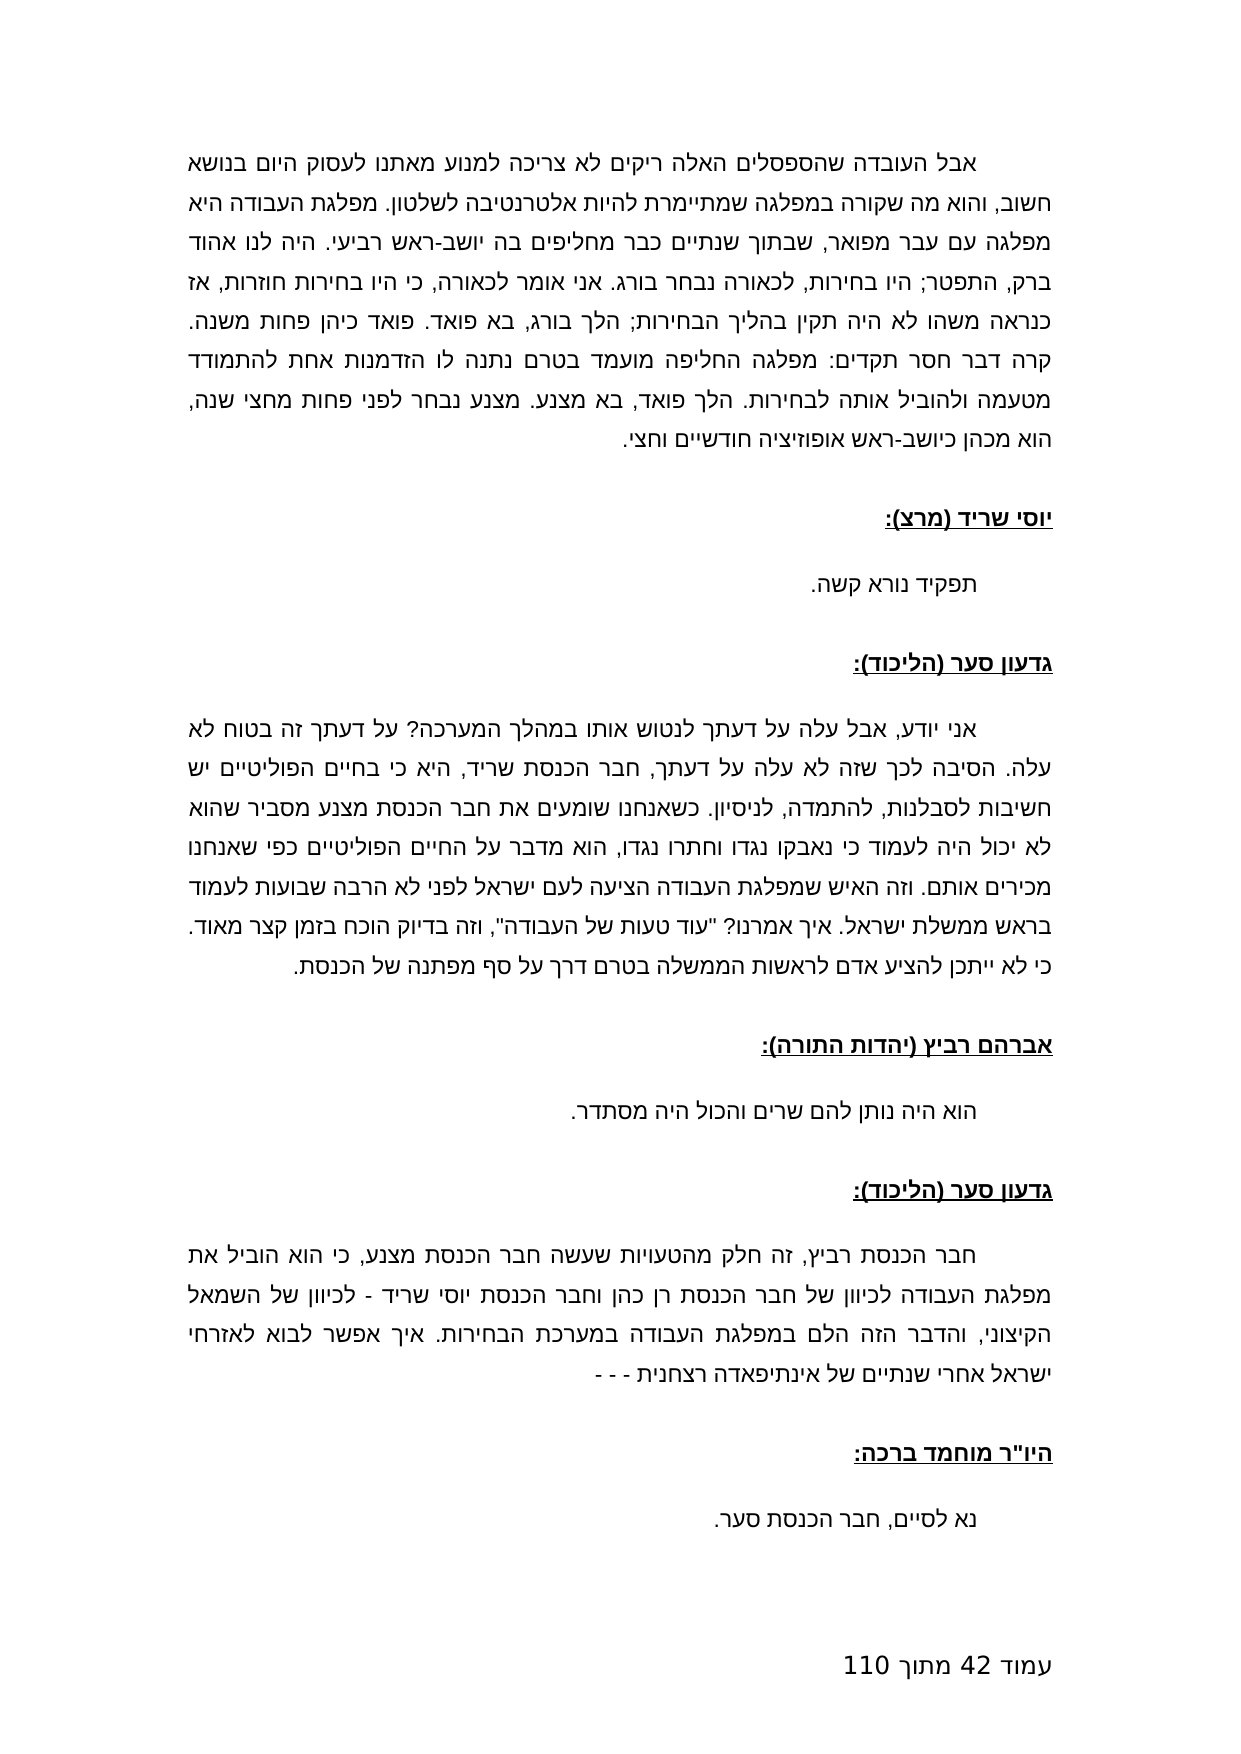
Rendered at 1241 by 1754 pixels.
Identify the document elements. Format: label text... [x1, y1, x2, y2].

text גדעון סער (הליכוד): [187, 1177, 1053, 1203]
text תפקיד נורא קשה. [187, 571, 1053, 597]
text הוא היה נותן להם שרים והכול היה מסתדר. [187, 1098, 1053, 1124]
text היו"ר מוחמד ברכה: [187, 1440, 1053, 1466]
text גדעון סער (הליכוד): [187, 650, 1053, 676]
text חבר הכנסת רביץ, זה חלק מהטעויות שעשה חבר הכנסת מצנע, כי הוא הוביל את מפלגת העבודה לכיוון של חבר הכנסת רן כהן וחבר הכנסת יוסי שריד - לכיוון של השמאל הקיצוני, והדבר הזה הלם במפלגת העבודה במערכת הבחירות. איך אפשר לבוא לאזרחי ישראל אחרי שנתיים של אינתיפאדה רצחנית - - - [187, 1242, 1053, 1387]
text אני יודע, אבל עלה על דעתך לנטוש אותו במהלך המערכה? על דעתך זה בטוח לא עלה. הסיבה לכך שזה לא עלה על דעתך, חבר הכנסת שריד, היא כי בחיים הפוליטיים יש חשיבות לסבלנות, להתמדה, לניסיון. כשאנחנו שומעים את חבר הכנסת מצנע מסביר שהוא לא יכול היה לעמוד כי נאבקו נגדו וחתרו נגדו, הוא מדבר על החיים הפוליטיים כפי שאנחנו מכירים אותם. וזה האיש שמפלגת העבודה הציעה לעם ישראל לפני לא הרבה שבועות לעמוד בראש ממשלת ישראל. איך אמרנו? "עוד טעות של העבודה", וזה בדיוק הוכח בזמן קצר מאוד. כי לא ייתכן להציע אדם לראשות הממשלה בטרם דרך על סף מפתנה של הכנסת. [187, 716, 1053, 979]
text נא לסיים, חבר הכנסת סער. [187, 1506, 1053, 1532]
text אברהם רביץ (יהדות התורה): [187, 1032, 1053, 1058]
text אבל העובדה שהספסלים האלה ריקים לא צריכה למנוע מאתנו לעסוק היום בנושא חשוב, והוא מה שקורה במפלגה שמתיימרת להיות אלטרנטיבה לשלטון. מפלגת העבודה היא מפלגה עם עבר מפואר, שבתוך שנתיים כבר מחליפים בה יושב-ראש רביעי. היה לנו אהוד ברק, התפטר; היו בחירות, לכאורה נבחר בורג. אני אומר לכאורה, כי היו בחירות חוזרות, אז כנראה משהו לא היה תקין בהליך הבחירות; הלך בורג, בא פואד. פואד כיהן פחות משנה. קרה דבר חסר תקדים: מפלגה החליפה מועמד בטרם נתנה לו הזדמנות אחת להתמודד מטעמה ולהוביל אותה לבחירות. הלך פואד, בא מצנע. מצנע נבחר לפני פחות מחצי שנה, הוא מכהן כיושב-ראש אופוזיציה חודשיים וחצי. [187, 150, 1053, 453]
text יוסי שריד (מרצ): [187, 505, 1053, 532]
